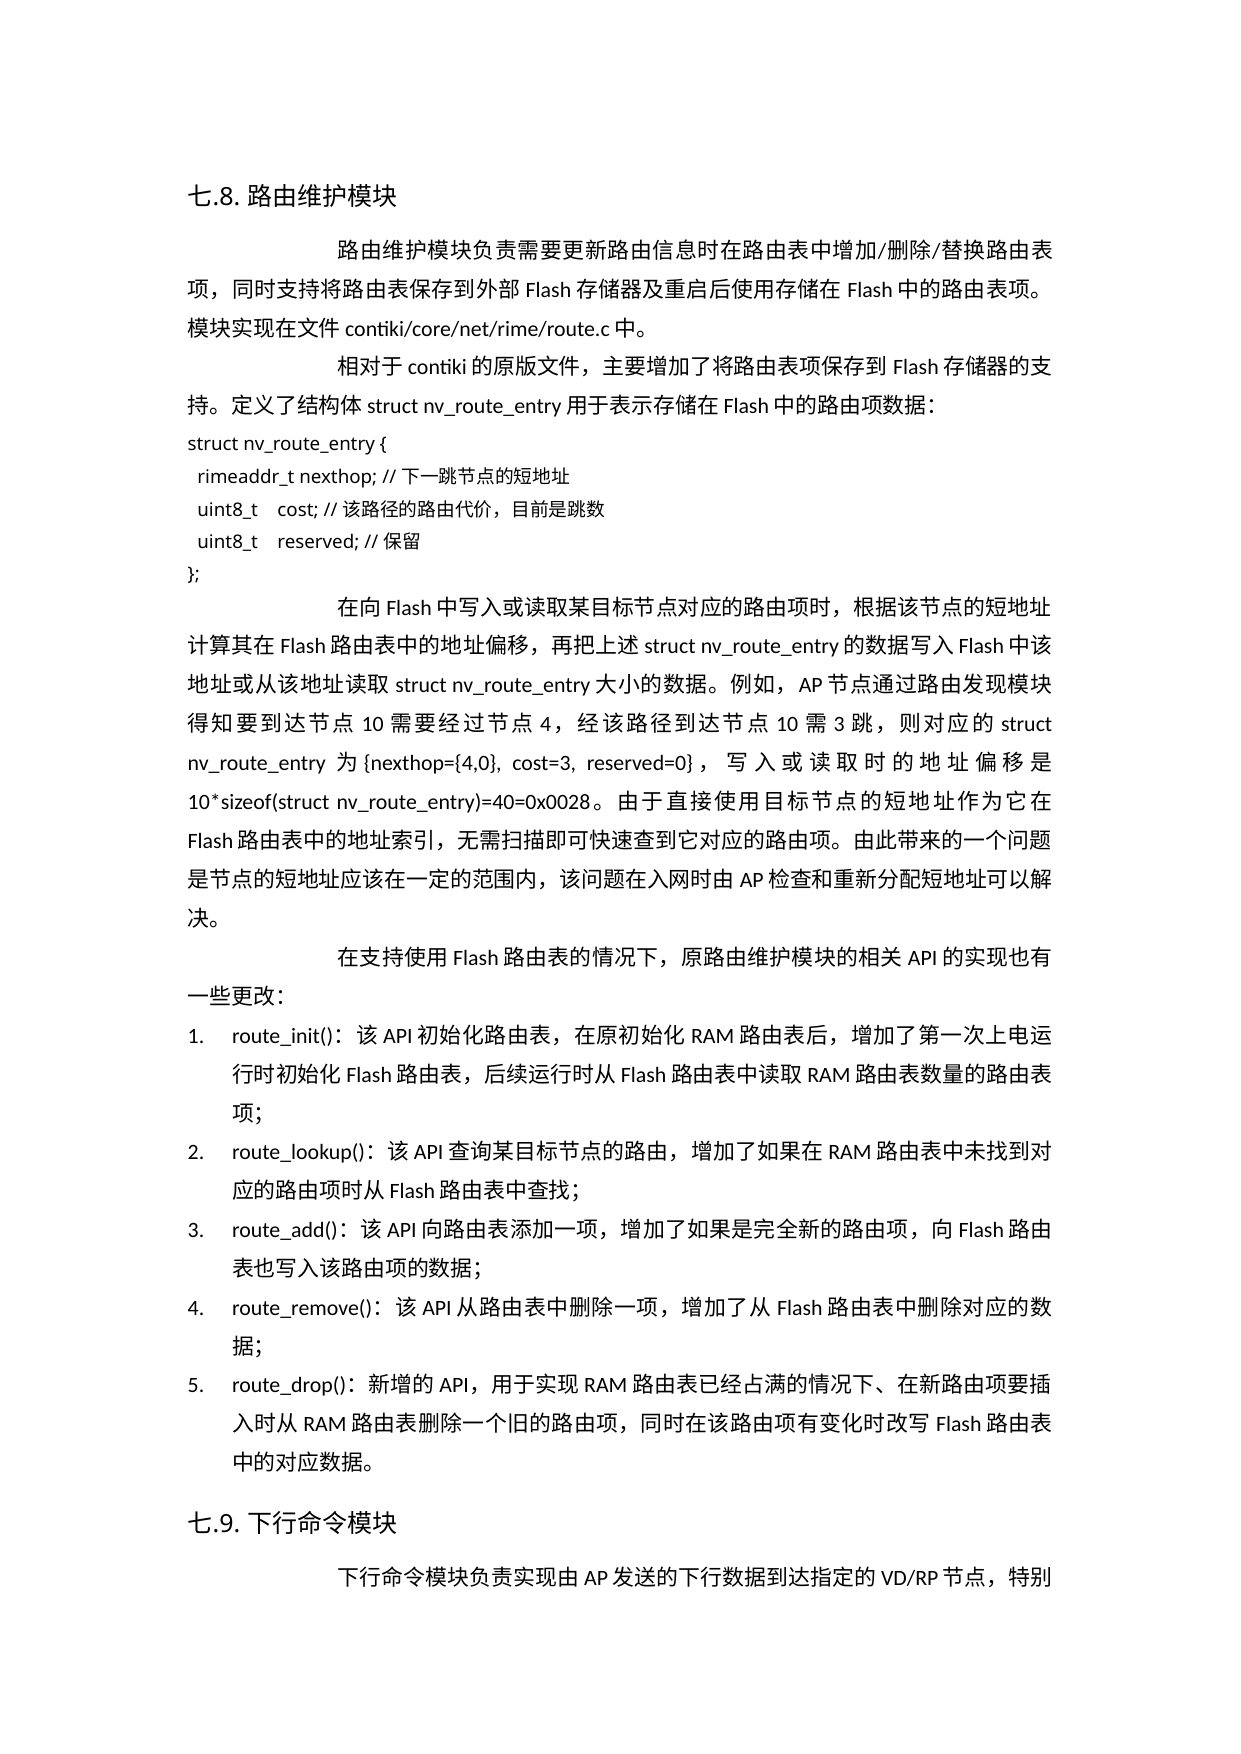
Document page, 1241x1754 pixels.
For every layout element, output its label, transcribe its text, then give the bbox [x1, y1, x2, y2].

text 在向Flash中写入或读取某目标节点对应的路由项时，根据该节点的短地址计算其在Flash路由表中的地址偏移，再把上述struct nv_route_entry的数据写入Flash中该地址或从该地址读取struct nv_route_entry大小的数据。例如，AP节点通过路由发现模块得知要到达节点10需要经过节点4，经该路径到达节点10需3跳，则对应的struct nv_route_entry为{nexthop={4,0}, cost=3, reserved=0}，写入或读取时的地址偏移是10*sizeof(struct nv_route_entry)=40=0x0028。由于直接使用目标节点的短地址作为它在Flash路由表中的地址索引，无需扫描即可快速查到它对应的路由项。由此带来的一个问题是节点的短地址应该在一定的范围内，该问题在入网时由AP检查和重新分配短地址可以解决。 [187, 589, 1053, 933]
text }; [187, 557, 1053, 589]
list route_add()：该API向路由表添加一项，增加了如果是完全新的路由项，向Flash路由表也写入该路由项的数据； [187, 1212, 1053, 1283]
text 路由维护模块负责需要更新路由信息时在路由表中增加/删除/替换路由表项，同时支持将路由表保存到外部Flash存储器及重启后使用存储在Flash中的路由表项。模块实现在文件contiki/core/net/rime/route.c中。 [187, 232, 1053, 343]
text struct nv_route_entry { [187, 427, 1053, 459]
text uint8_t cost; // 该路径的路由代价，目前是跳数 [187, 492, 1053, 524]
list route_drop()：新增的API，用于实现RAM路由表已经占满的情况下、在新路由项要插入时从RAM路由表删除一个旧的路由项，同时在该路由项有变化时改写Flash路由表中的对应数据。 [187, 1367, 1053, 1477]
text uint8_t reserved; // 保留 [187, 524, 1053, 557]
list route_lookup()：该API查询某目标节点的路由，增加了如果在RAM路由表中未找到对应的路由项时从Flash路由表中查找； [187, 1134, 1053, 1205]
subtitle 下行命令模块 [187, 1489, 1053, 1554]
text rimeaddr_t nexthop; // 下一跳节点的短地址 [187, 459, 1053, 492]
subtitle 路由维护模块 [187, 162, 1053, 227]
list route_remove()：该API从路由表中删除一项，增加了从Flash路由表中删除对应的数据； [187, 1289, 1053, 1361]
text 在支持使用Flash路由表的情况下，原路由维护模块的相关API的实现也有一些更改： [187, 939, 1053, 1011]
list route_init()：该API初始化路由表，在原初始化RAM路由表后，增加了第一次上电运行时初始化Flash路由表，后续运行时从Flash路由表中读取RAM路由表数量的路由表项； [187, 1017, 1053, 1128]
text 相对于contiki的原版文件，主要增加了将路由表项保存到Flash存储器的支持。定义了结构体struct nv_route_entry用于表示存储在Flash中的路由项数据： [187, 349, 1053, 420]
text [187, 1559, 1053, 1592]
